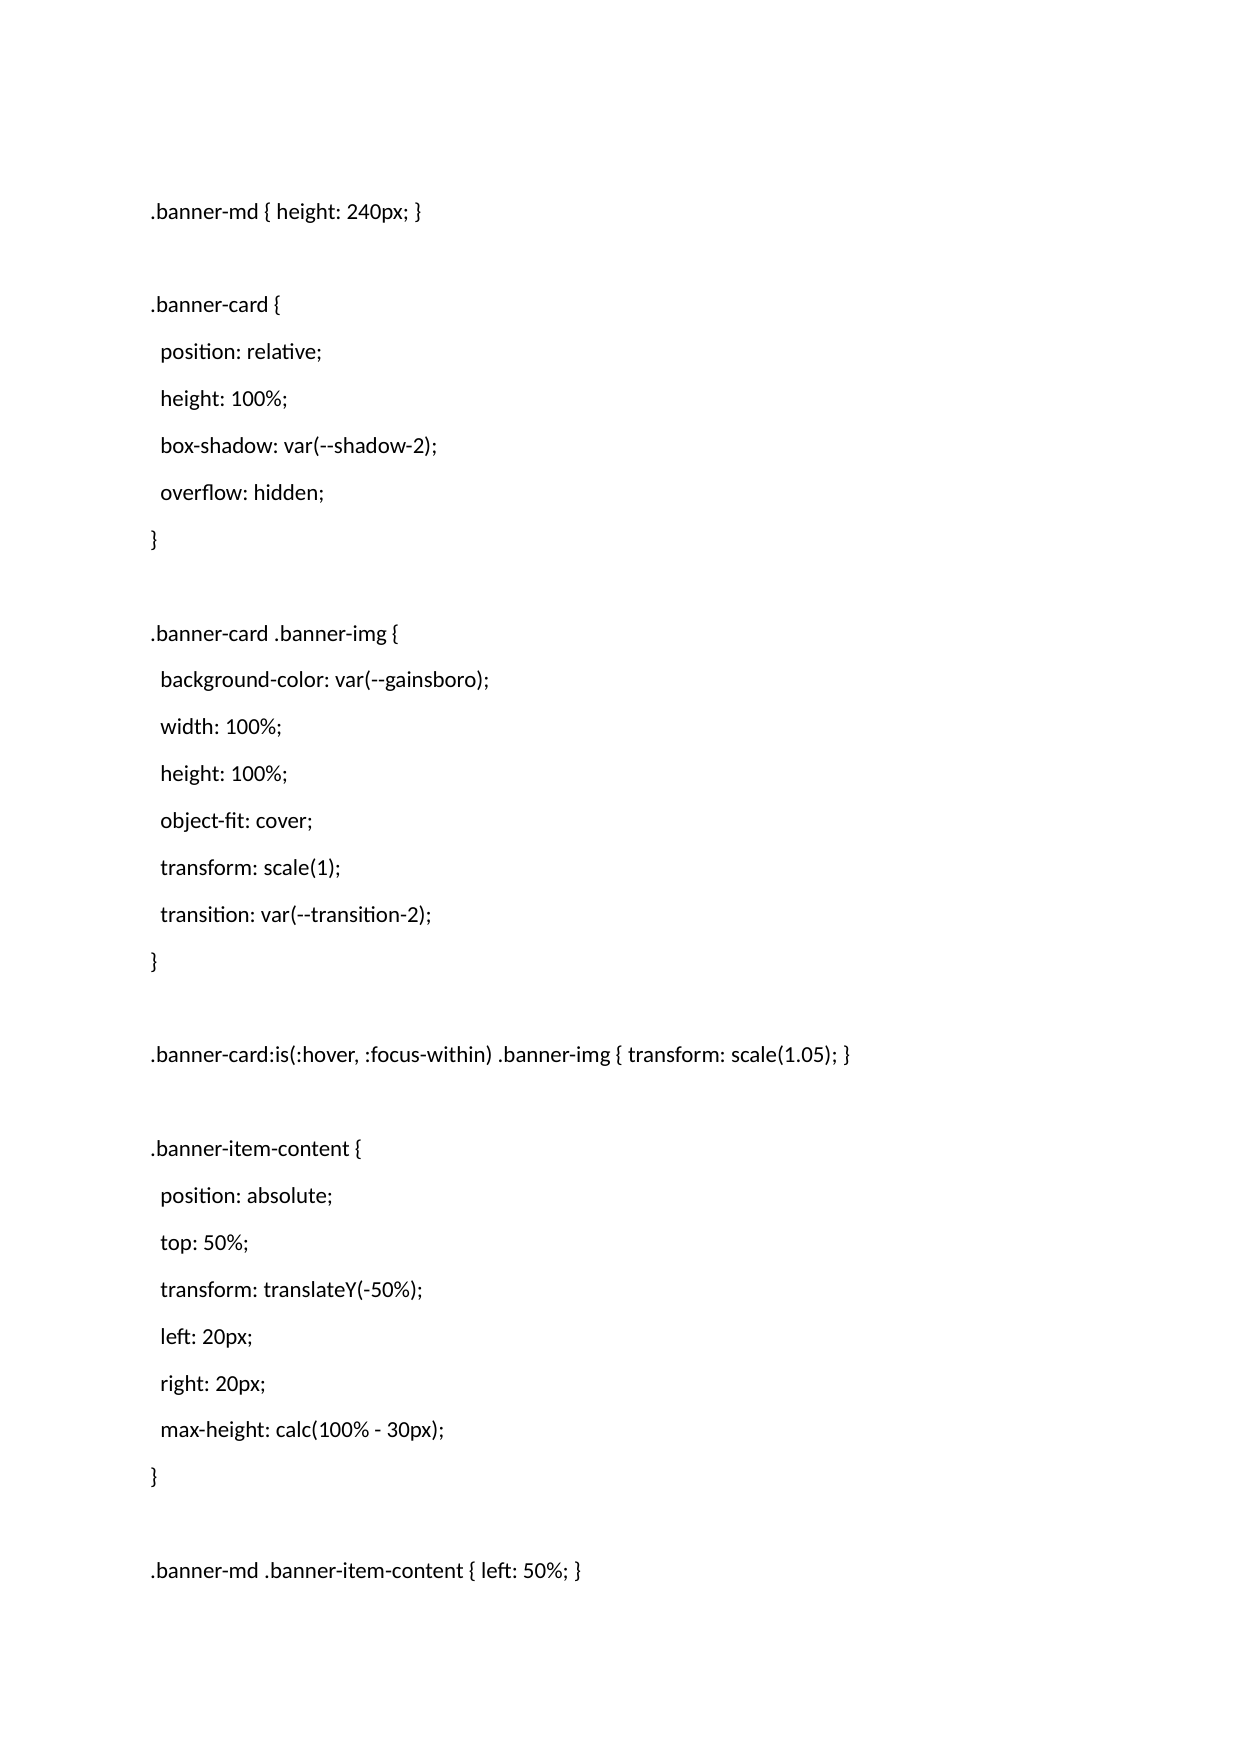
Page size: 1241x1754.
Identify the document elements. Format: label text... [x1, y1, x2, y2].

text background-color: var(--gainsboro); [150, 666, 1090, 694]
text position: relative; [150, 337, 1090, 366]
text overflow: hidden; [150, 478, 1090, 506]
text height: 100%; [150, 759, 1090, 787]
text height: 100%; [150, 384, 1090, 412]
text .banner-card { [150, 291, 1090, 319]
text } [150, 947, 1090, 975]
text object-fit: cover; [150, 806, 1090, 834]
text .banner-card:is(:hover, :focus-within) .banner-img { transform: scale(1.05); } [150, 1041, 1090, 1069]
text box-shadow: var(--shadow-2); [150, 431, 1090, 459]
text transform: scale(1); [150, 853, 1090, 881]
text .banner-md { height: 240px; } [150, 197, 1090, 225]
text } [150, 525, 1090, 553]
text .banner-card .banner-img { [150, 619, 1090, 647]
text top: 50%; [150, 1228, 1090, 1256]
text } [150, 1462, 1090, 1491]
text transition: var(--transition-2); [150, 900, 1090, 928]
text .banner-item-content { [150, 1134, 1090, 1162]
text right: 20px; [150, 1369, 1090, 1397]
text max-height: calc(100% - 30px); [150, 1416, 1090, 1444]
text width: 100%; [150, 712, 1090, 741]
text left: 20px; [150, 1322, 1090, 1350]
text transform: translateY(-50%); [150, 1275, 1090, 1303]
text position: absolute; [150, 1181, 1090, 1209]
text .banner-md .banner-item-content { left: 50%; } [150, 1556, 1090, 1584]
